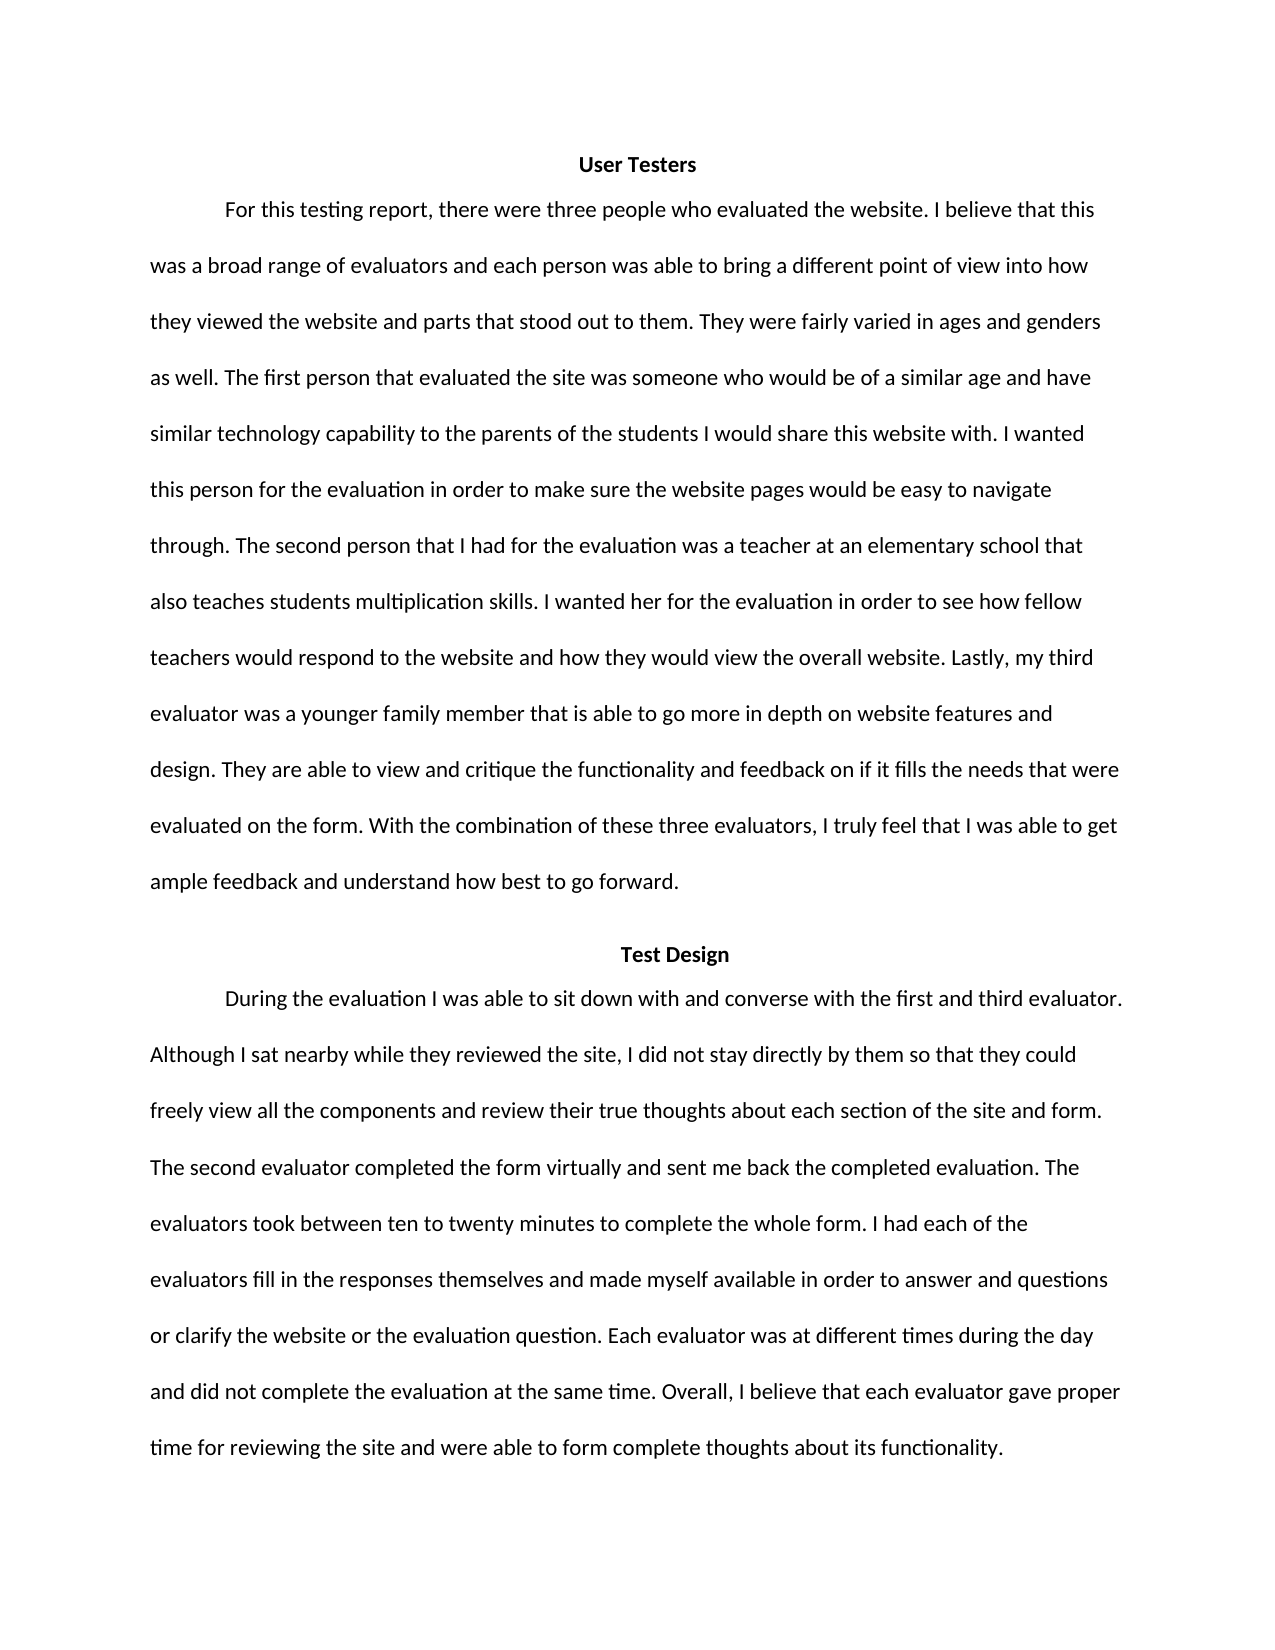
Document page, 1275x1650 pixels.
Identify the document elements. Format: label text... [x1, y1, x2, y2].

text Test Design [150, 940, 1125, 968]
text For this testing report, there were three people who evaluated the website. I believe that this was a broad range of evaluators and each person was able to bring a different point of view into how they viewed the website and parts that stood out to them. They were fairly varied in ages and genders as well. The first person that evaluated the site was someone who would be of a similar age and have similar technology capability to the parents of the students I would share this website with. I wanted this person for the evaluation in order to make sure the website pages would be easy to navigate through. The second person that I had for the evaluation was a teacher at an elementary school that also teaches students multiplication skills. I wanted her for the evaluation in order to see how fellow teachers would respond to the website and how they would view the overall website. Lastly, my third evaluator was a younger family member that is able to go more in depth on website features and design. They are able to view and critique the functionality and feedback on if it fills the needs that were evaluated on the form. With the combination of these three evaluators, I truly feel that I was able to get ample feedback and understand how best to go forward. [150, 195, 1125, 895]
text User Testers [150, 150, 1125, 178]
text During the evaluation I was able to sit down with and converse with the first and third evaluator. Although I sat nearby while they reviewed the site, I did not stay directly by them so that they could freely view all the components and review their true thoughts about each section of the site and form. The second evaluator completed the form virtually and sent me back the completed evaluation. The evaluators took between ten to twenty minutes to complete the whole form. I had each of the evaluators fill in the responses themselves and made myself available in order to answer and questions or clarify the website or the evaluation question. Each evaluator was at different times during the day and did not complete the evaluation at the same time. Overall, I believe that each evaluator gave proper time for reviewing the site and were able to form complete thoughts about its functionality. [150, 984, 1125, 1461]
